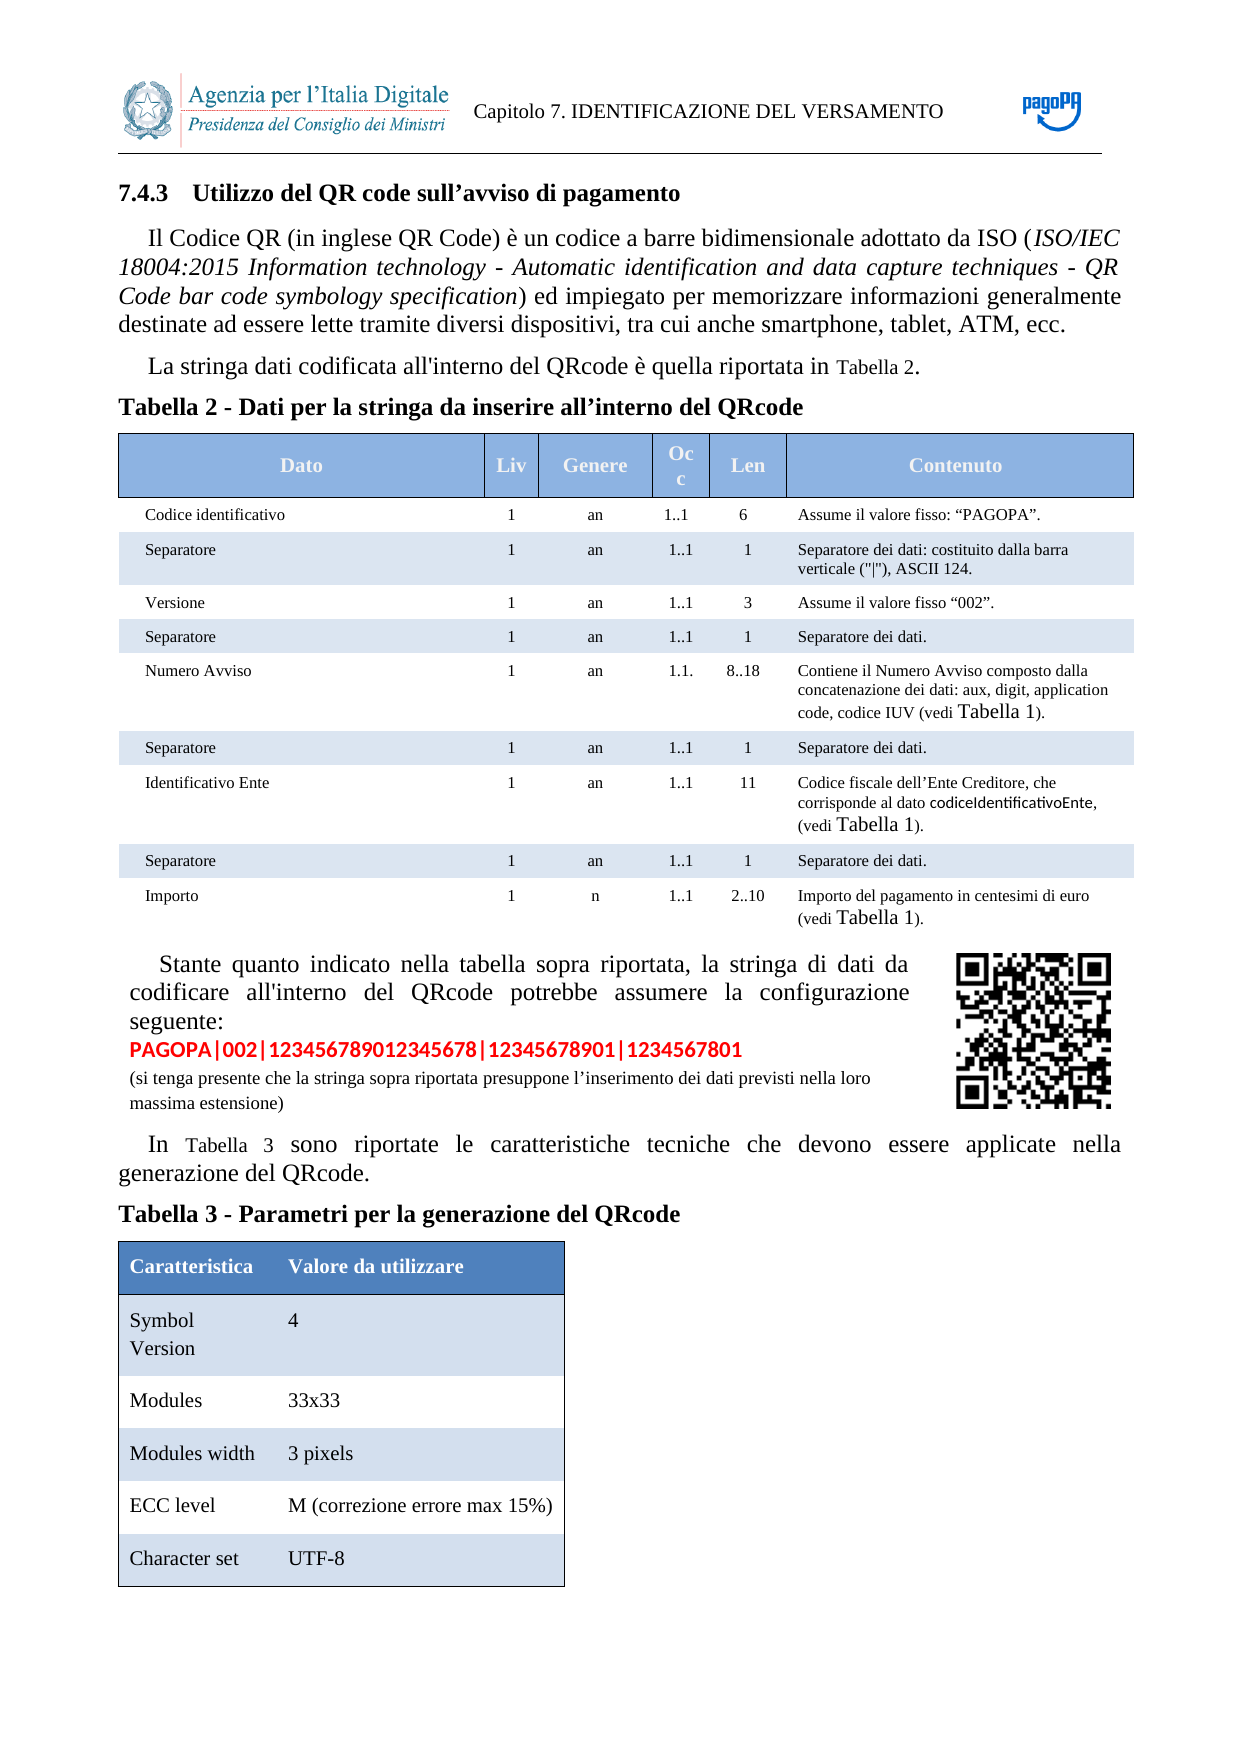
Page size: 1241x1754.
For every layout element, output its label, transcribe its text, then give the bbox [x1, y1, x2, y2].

table_header Caratteristica [119, 1242, 277, 1294]
table_header Occ [653, 434, 709, 497]
table_cell Separatore [119, 619, 484, 653]
table_header Liv [485, 434, 538, 497]
table_cell 1..1 [652, 585, 709, 619]
table_cell 33x33 [277, 1376, 564, 1428]
text Il Codice QR (in inglese QR Code) è un codice a barre bidimensionale adottato da ISO (ISO/IEC 18004:2015 Information technology - Automatic identification and data capture techniques - QR Code bar code symbology specification) ed impiegato per memorizzare informazioni generalmente destinate ad essere lette tramite diversi dispositivi, tra cui anche smartphone, tablet, ATM, ecc. [118, 223, 1122, 338]
table_cell 1..1 [652, 844, 709, 878]
table_cell an [538, 498, 652, 532]
table_cell M (correzione errore max 15%) [277, 1481, 564, 1533]
table_cell 1..1 [652, 532, 709, 585]
table_cell 1 [484, 585, 538, 619]
table_cell 1 [484, 619, 538, 653]
table_header Contenuto [787, 434, 1133, 497]
table_cell Codice identificativo [119, 498, 484, 532]
table_cell an [538, 654, 652, 731]
table_cell 1 [709, 731, 786, 765]
table_cell 1..1 [652, 619, 709, 653]
table_cell 1..1 [652, 498, 709, 532]
table_header Dato [119, 434, 484, 497]
table_cell Assume il valore fisso: “PAGOPA”. [786, 498, 1134, 532]
table_cell Symbol Version [119, 1295, 277, 1376]
table_cell Separatore dei dati. [786, 844, 1134, 878]
table_cell an [538, 532, 652, 585]
table_header Len [710, 434, 786, 497]
table_cell an [538, 619, 652, 653]
table_header Valore da utilizzare [277, 1242, 564, 1294]
picture [1017, 85, 1091, 136]
table_cell ECC level [119, 1481, 277, 1533]
table_cell 3 pixels [277, 1428, 564, 1481]
subtitle Utilizzo del QR code sull’avviso di pagamento [118, 178, 1122, 207]
table_cell Numero Avviso [119, 654, 484, 731]
table_header [921, 936, 1122, 1117]
table_cell 8..18 [709, 654, 786, 731]
table_cell 1 [484, 731, 538, 765]
table_cell 1 [709, 844, 786, 878]
table_cell 2..10 [709, 878, 786, 936]
table_cell Modules width [119, 1428, 277, 1481]
table_cell 1 [484, 844, 538, 878]
table_cell 11 [709, 765, 786, 844]
table_cell 1.1. [652, 654, 709, 731]
table_cell 3 [709, 585, 786, 619]
table_cell 1 [709, 532, 786, 585]
table_cell Separatore dei dati. [786, 731, 1134, 765]
table_cell Importo [119, 878, 484, 936]
table_cell 1 [484, 654, 538, 731]
table_cell Identificativo Ente [119, 765, 484, 844]
table_cell Separatore [119, 731, 484, 765]
table_cell 1 [484, 765, 538, 844]
table_cell UTF-8 [277, 1534, 564, 1586]
table_cell an [538, 731, 652, 765]
table_cell 1 [484, 498, 538, 532]
table_cell 1..1 [652, 731, 709, 765]
table_cell Separatore [119, 844, 484, 878]
table_cell Separatore [119, 532, 484, 585]
table_cell Separatore dei dati. [786, 619, 1134, 653]
table_cell 4 [277, 1295, 564, 1376]
table_cell Modules [119, 1376, 277, 1428]
table_cell 6 [709, 498, 786, 532]
table_cell 1..1 [652, 878, 709, 936]
table_cell 1 [484, 878, 538, 936]
table_cell 1..1 [652, 765, 709, 844]
picture [956, 953, 1111, 1109]
table_header Stante quanto indicato nella tabella sopra riportata, la stringa di dati da codificare all'interno del QRcode potrebbe assumere la configurazione seguente: PAGOPA|002|123456789012345678|12345678901|1234567801 (si tenga presente che la stringa sopra riportata presuppone l’inserimento dei dati previsti nella loro massima estensione) [118, 936, 921, 1117]
table_header Genere [539, 434, 652, 497]
table_cell Separatore dei dati: costituito dalla barra verticale ("|"), ASCII 124. [786, 532, 1134, 585]
table_cell an [538, 765, 652, 844]
table_cell 1 [709, 619, 786, 653]
table_cell Character set [119, 1534, 277, 1586]
table_cell an [538, 844, 652, 878]
table_cell an [538, 585, 652, 619]
table_cell n [538, 878, 652, 936]
table_cell Versione [119, 585, 484, 619]
table_cell 1 [484, 532, 538, 585]
table_cell Assume il valore fisso “002”. [786, 585, 1134, 619]
